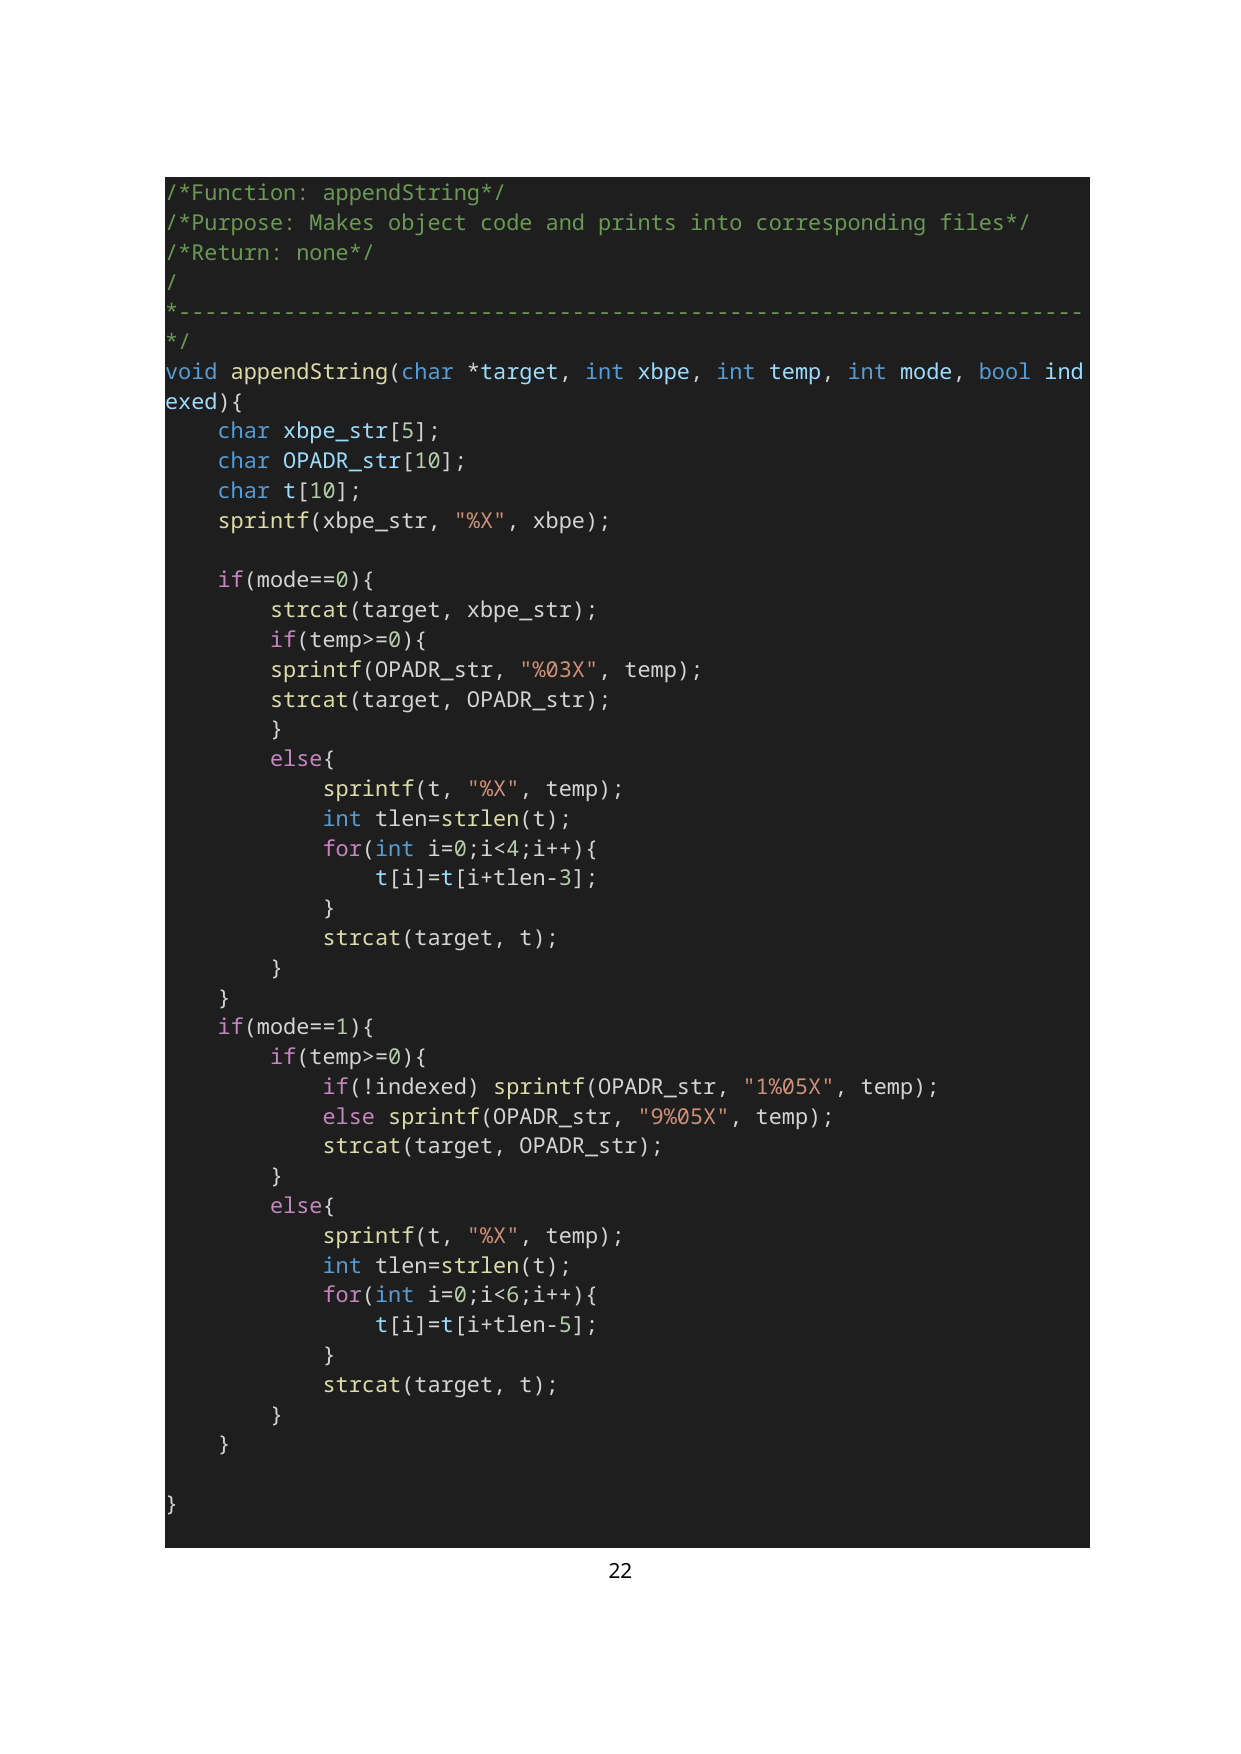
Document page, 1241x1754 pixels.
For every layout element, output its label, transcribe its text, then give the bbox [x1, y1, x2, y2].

text if(temp>=0){ [165, 624, 1090, 654]
text strcat(target, t); [165, 922, 1090, 952]
text } [165, 1428, 1090, 1458]
text sprintf(OPADR_str, "%03X", temp); [165, 654, 1090, 684]
text int tlen=strlen(t); [165, 1250, 1090, 1279]
text sprintf(xbpe_str, "%X", xbpe); [165, 505, 1090, 535]
text else sprintf(OPADR_str, "9%05X", temp); [165, 1101, 1090, 1131]
text /*Return: none*/ [165, 237, 1090, 267]
text if(temp>=0){ [165, 1041, 1090, 1071]
text char t[10]; [165, 475, 1090, 505]
text int tlen=strlen(t); [165, 803, 1090, 833]
text strcat(target, OPADR_str); [165, 1131, 1090, 1160]
text if(mode==1){ [165, 1011, 1090, 1041]
text if(!indexed) sprintf(OPADR_str, "1%05X", temp); [165, 1071, 1090, 1101]
text } [165, 892, 1090, 922]
text sprintf(t, "%X", temp); [165, 773, 1090, 803]
text } [165, 1160, 1090, 1190]
text if(mode==0){ [165, 564, 1090, 594]
text strcat(target, OPADR_str); [165, 684, 1090, 713]
text char OPADR_str[10]; [165, 445, 1090, 475]
text } [165, 982, 1090, 1011]
text void appendString(char *target, int xbpe, int temp, int mode, bool indexed){ [165, 356, 1090, 416]
text sprintf(t, "%X", temp); [165, 1220, 1090, 1250]
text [165, 267, 1090, 356]
text } [165, 952, 1090, 982]
text /*Function: appendString*/ [165, 177, 1090, 207]
text else{ [165, 743, 1090, 773]
text } [165, 1339, 1090, 1369]
text } [165, 713, 1090, 743]
text strcat(target, xbpe_str); [165, 594, 1090, 624]
text else{ [165, 1190, 1090, 1220]
text /*Purpose: Makes object code and prints into corresponding files*/ [165, 207, 1090, 237]
text } [165, 1488, 1090, 1518]
text t[i]=t[i+tlen-5]; [165, 1309, 1090, 1339]
text strcat(target, t); [165, 1369, 1090, 1399]
text for(int i=0;i<6;i++){ [165, 1279, 1090, 1309]
text t[i]=t[i+tlen-3]; [165, 862, 1090, 892]
text char xbpe_str[5]; [165, 416, 1090, 445]
text } [165, 1399, 1090, 1428]
text for(int i=0;i<4;i++){ [165, 833, 1090, 862]
